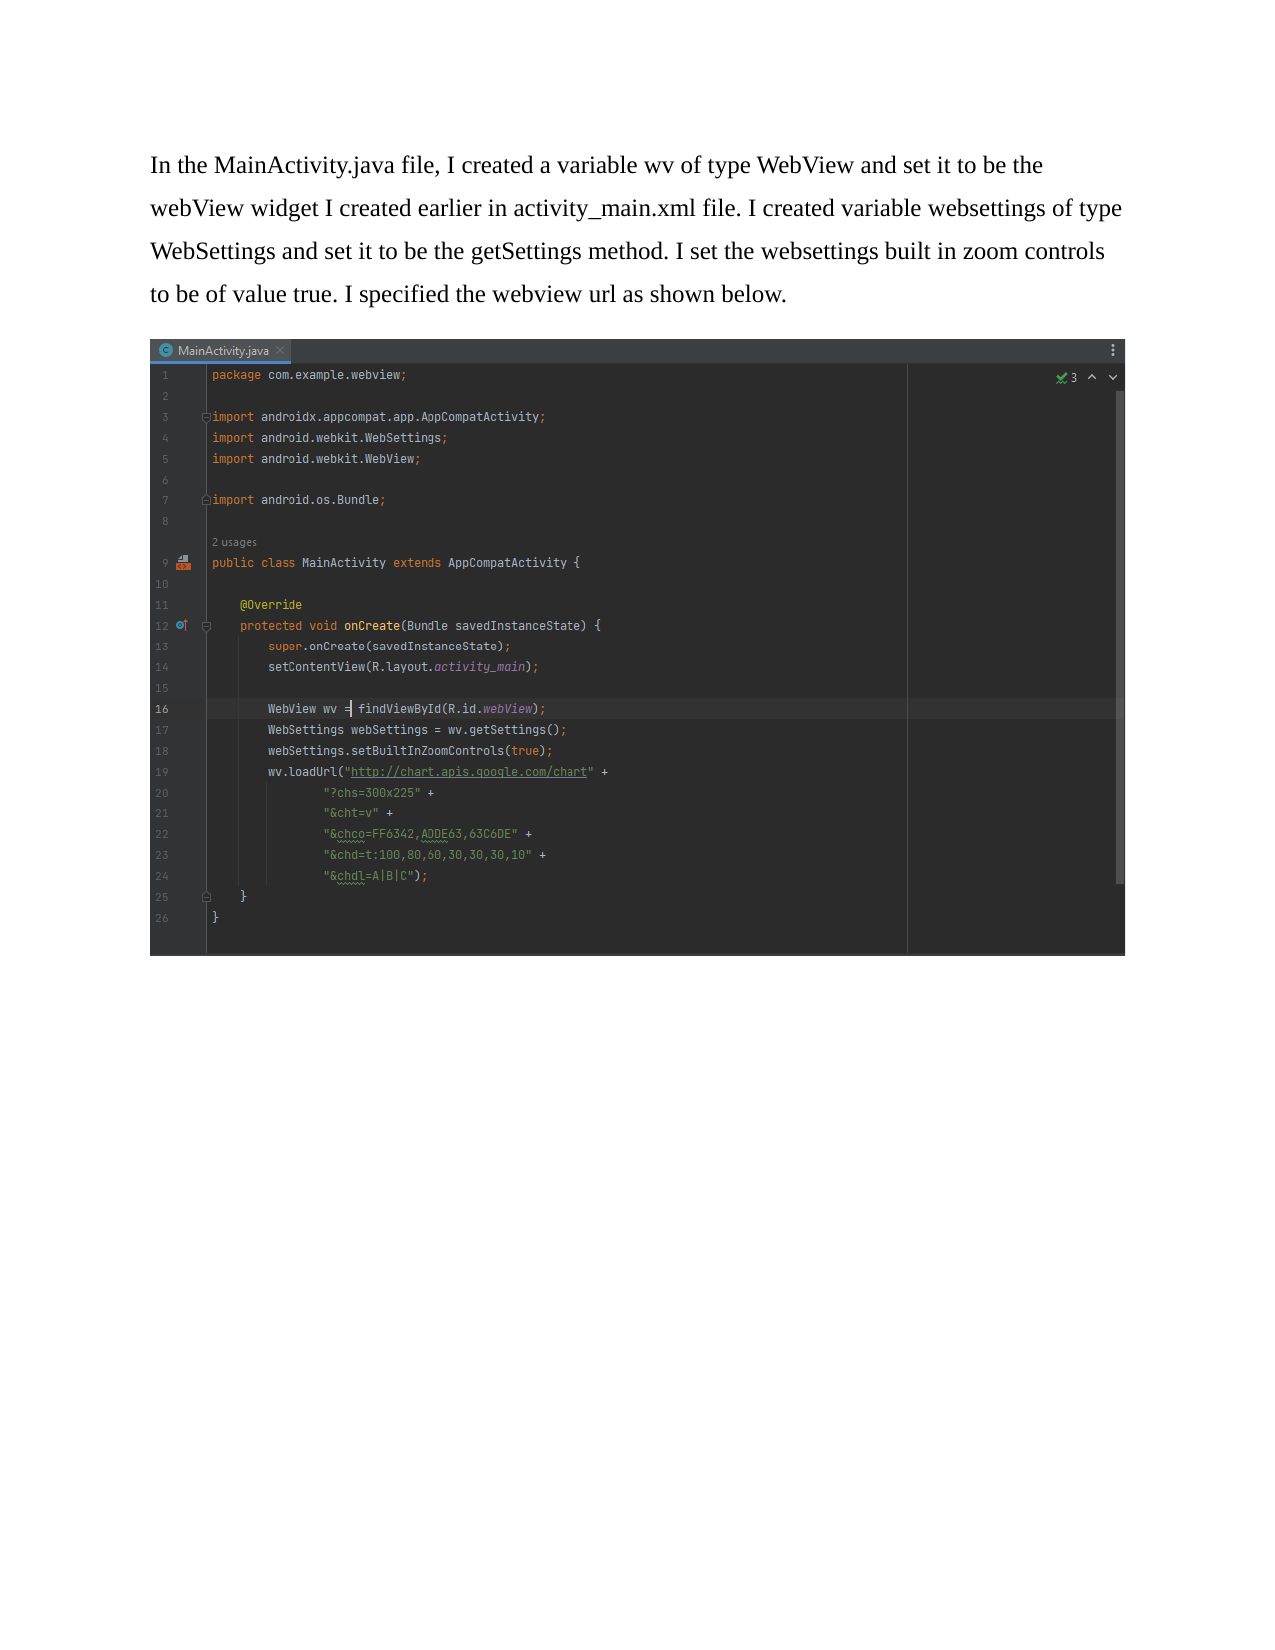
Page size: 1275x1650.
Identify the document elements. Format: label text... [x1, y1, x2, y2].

picture [150, 339, 1125, 956]
text In the MainActivity.java file, I created a variable wv of type WebView and set it to be the webView widget I created earlier in activity_main.xml file. I created variable websettings of type WebSettings and set it to be the getSettings method. I set the websettings built in zoom controls to be of value true. I specified the webview url as shown below. [150, 150, 1125, 308]
